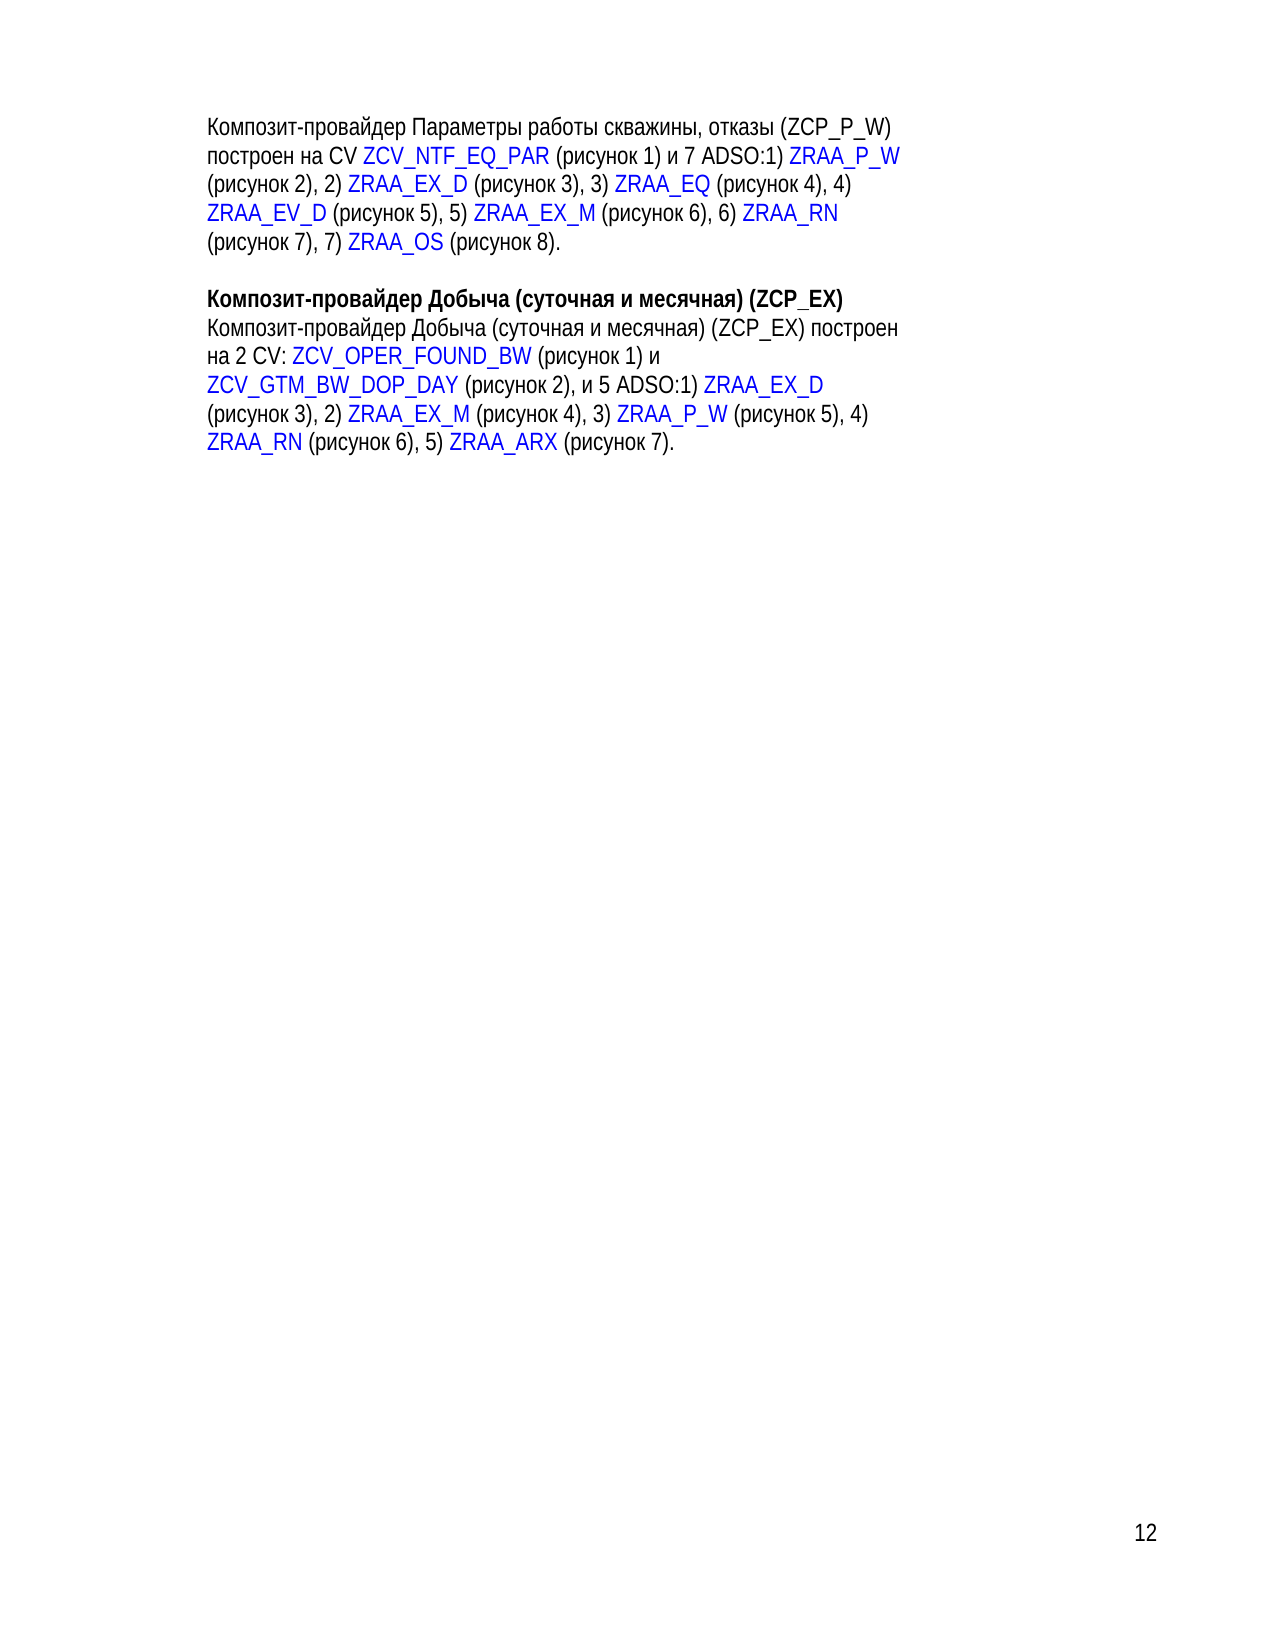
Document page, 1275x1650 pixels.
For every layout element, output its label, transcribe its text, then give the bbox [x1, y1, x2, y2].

text Композит-провайдер Добыча (суточная и месячная) (ZCP_EX) построен [148, 313, 1157, 341]
text ZCV_GTM_BW_DOP_DAY (рисунок 2), и 5 ADSO:1) ZRAA_EX_D [148, 370, 1157, 399]
text Композит-провайдер Параметры работы скважины, отказы (ZCP_P_W) [148, 112, 1157, 141]
text ZRAA_RN (рисунок 6), 5) ZRAA_ARX (рисунок 7). [148, 427, 1157, 456]
text (рисунок 2), 2) ZRAA_EX_D (рисунок 3), 3) ZRAA_EQ (рисунок 4), 4) [148, 169, 1157, 198]
text построен на CV ZCV_NTF_EQ_PAR (рисунок 1) и 7 ADSO:1) ZRAA_P_W [148, 141, 1157, 169]
text на 2 CV: ZCV_OPER_FOUND_BW (рисунок 1) и [148, 341, 1157, 370]
text (рисунок 7), 7) ZRAA_OS (рисунок 8). [148, 227, 1157, 255]
text ZRAA_EV_D (рисунок 5), 5) ZRAA_EX_M (рисунок 6), 6) ZRAA_RN [148, 198, 1157, 227]
text Композит-провайдер Добыча (суточная и месячная) (ZCP_EX) [148, 284, 1157, 313]
text (рисунок 3), 2) ZRAA_EX_M (рисунок 4), 3) ZRAA_P_W (рисунок 5), 4) [148, 399, 1157, 427]
